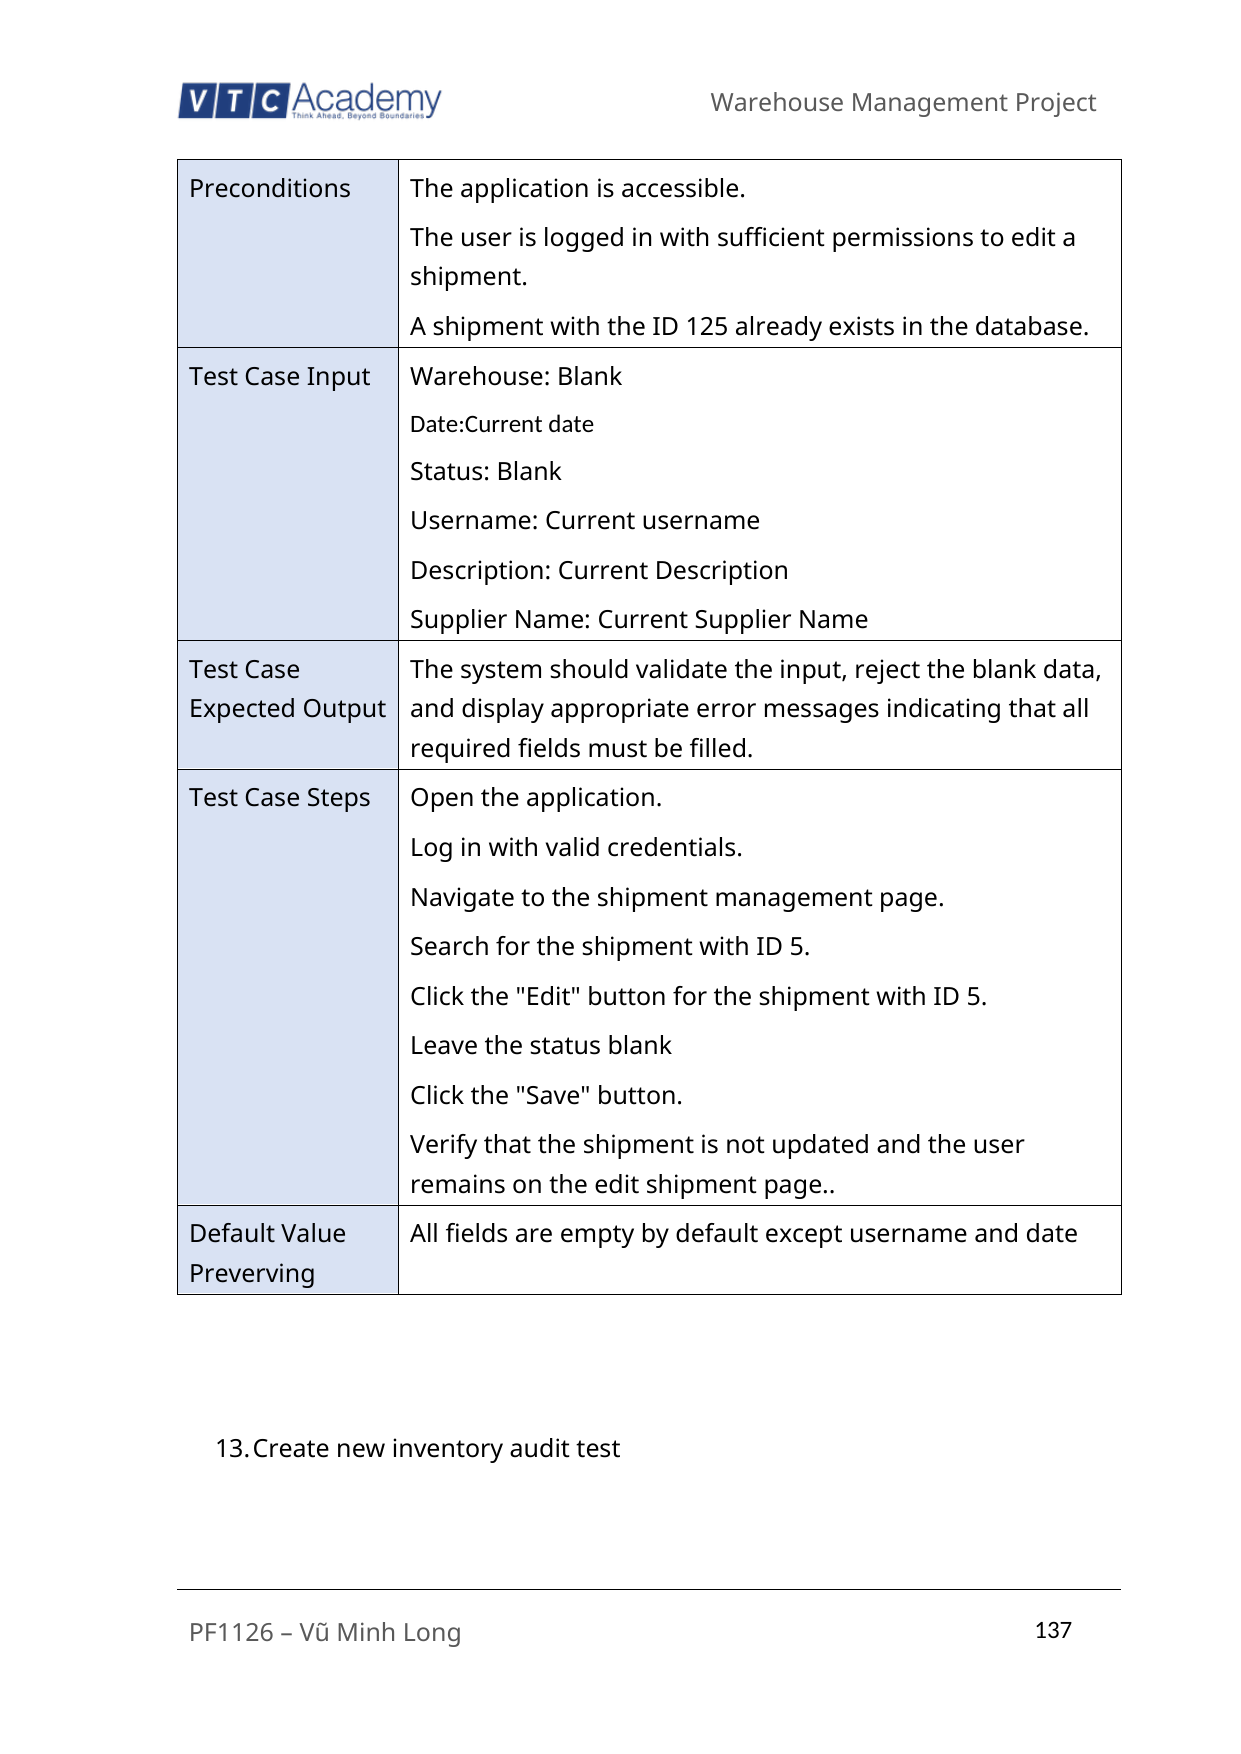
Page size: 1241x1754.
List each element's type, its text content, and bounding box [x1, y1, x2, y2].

list Create new inventory audit test [215, 1431, 1122, 1465]
table_cell The system should validate the input, reject the blank data, and display appropriate error messages indicating that all required fields must be filled. [399, 641, 1121, 768]
table_cell Default Value Preverving [178, 1206, 398, 1293]
table_cell Test Case Expected Output [178, 641, 398, 768]
table_cell Open the application. Log in with valid credentials. Navigate to the shipment management page. Search for the shipment with ID 5. Click the "Edit" button for the shipment with ID 5. Leave the status blank Click the "Save" button. Verify that the shipment is not updated and the user remains on the edit shipment page.. [399, 770, 1121, 1204]
table_cell Preconditions [178, 160, 398, 347]
table_cell Warehouse: Blank Date:Current date Status: Blank Username: Current username Description: Current Description Supplier Name: Current Supplier Name [399, 348, 1121, 640]
table_cell Test Case Input [178, 348, 398, 640]
table_cell The application is accessible. The user is logged in with sufficient permissions to edit a shipment. A shipment with the ID 125 already exists in the database. [399, 160, 1121, 347]
table_cell All fields are empty by default except username and date [399, 1206, 1121, 1293]
table_cell Test Case Steps [178, 770, 398, 1204]
picture [169, 75, 451, 128]
